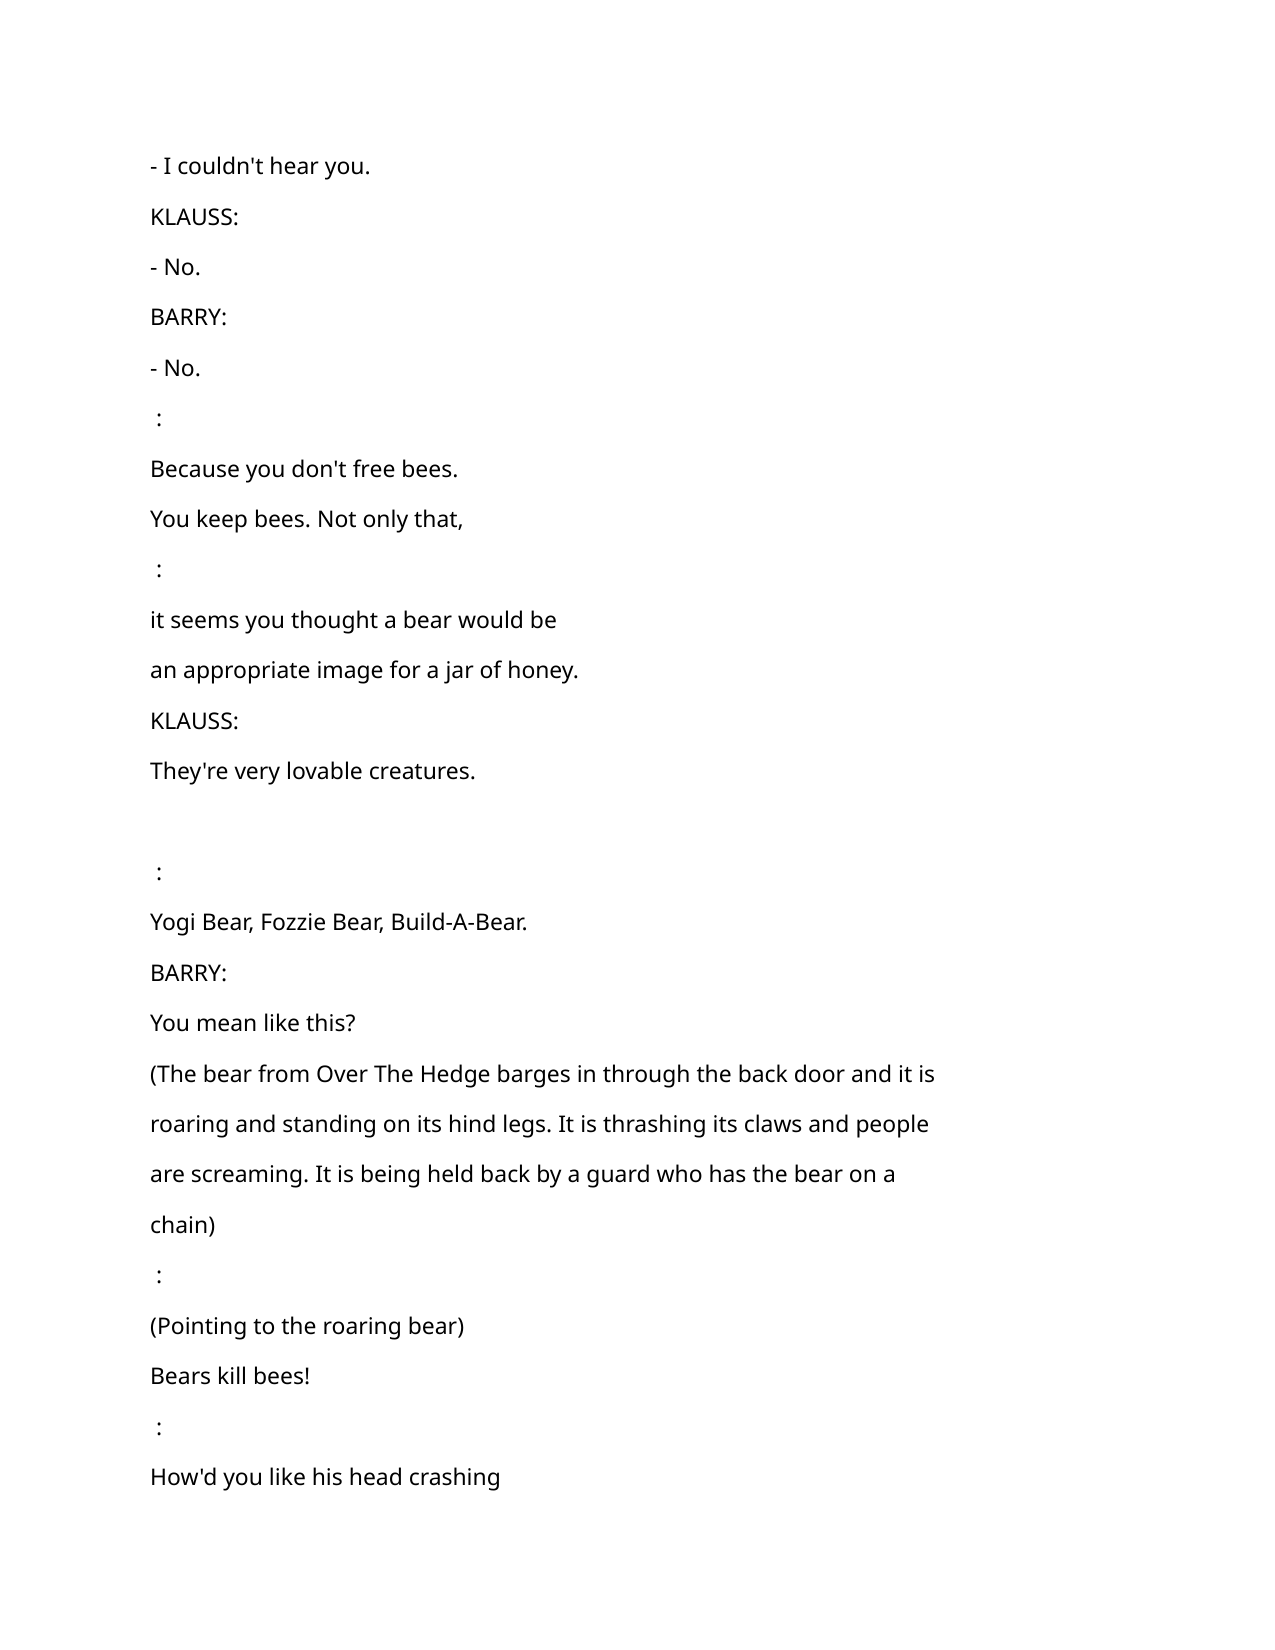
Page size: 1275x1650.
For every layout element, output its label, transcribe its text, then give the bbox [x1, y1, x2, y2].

text BARRY: [150, 301, 1125, 332]
text (Pointing to the roaring bear) [150, 1309, 1125, 1341]
text are screaming. It is being held back by a guard who has the bear on a [150, 1158, 1125, 1189]
text You mean like this? [150, 1007, 1125, 1038]
text - I couldn't hear you. [150, 150, 1125, 181]
text Because you don't free bees. [150, 452, 1125, 484]
text : [150, 553, 1125, 584]
text an appropriate image for a jar of honey. [150, 654, 1125, 685]
text - No. [150, 251, 1125, 282]
text They're very lovable creatures. [150, 755, 1125, 786]
text You keep bees. Not only that, [150, 503, 1125, 534]
text KLAUSS: [150, 704, 1125, 736]
text chain) [150, 1209, 1125, 1240]
text How'd you like his head crashing [150, 1461, 1125, 1492]
text it seems you thought a bear would be [150, 604, 1125, 635]
text (The bear from Over The Hedge barges in through the back door and it is [150, 1057, 1125, 1089]
text : [150, 402, 1125, 433]
text Bears kill bees! [150, 1360, 1125, 1391]
text Yogi Bear, Fozzie Bear, Build-A-Bear. [150, 906, 1125, 937]
text - No. [150, 352, 1125, 383]
text KLAUSS: [150, 200, 1125, 232]
text BARRY: [150, 957, 1125, 988]
text : [150, 1410, 1125, 1442]
text roaring and standing on its hind legs. It is thrashing its claws and people [150, 1108, 1125, 1139]
text : [150, 856, 1125, 887]
text : [150, 1259, 1125, 1290]
